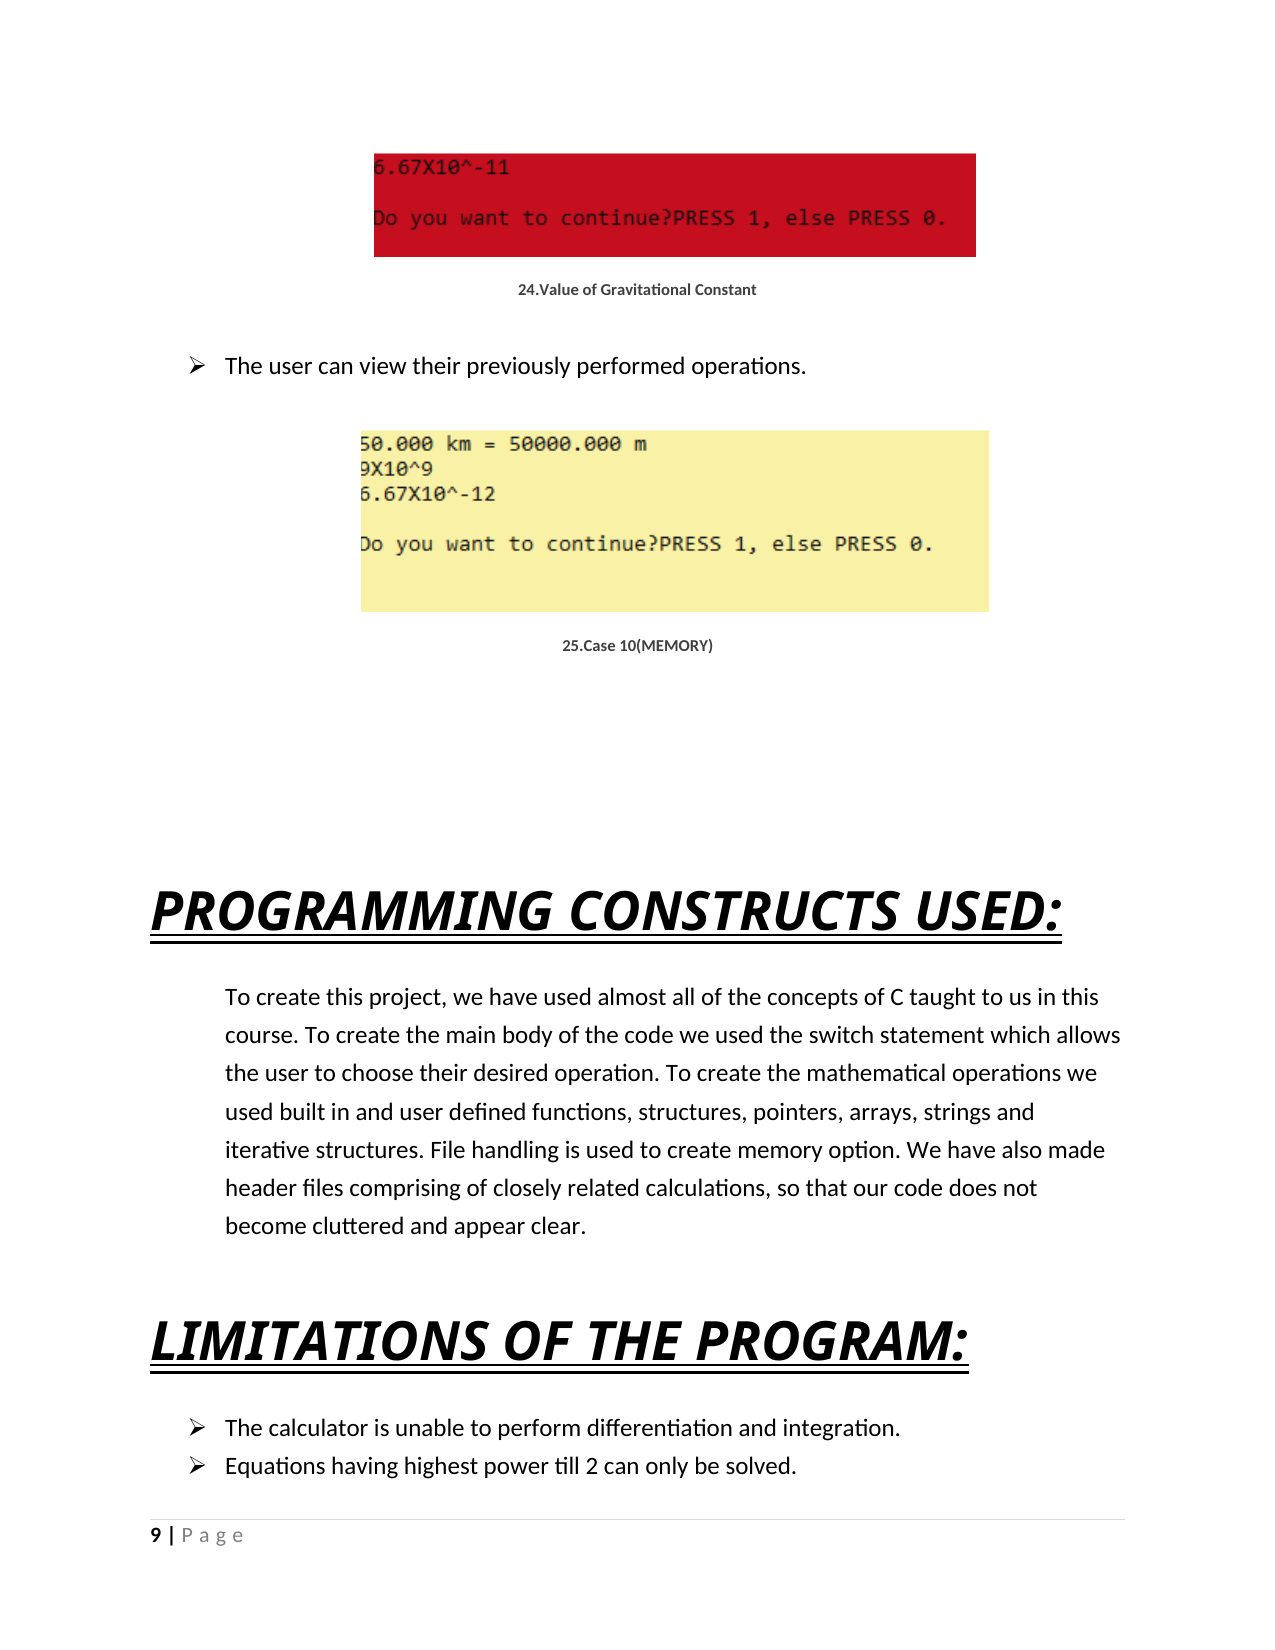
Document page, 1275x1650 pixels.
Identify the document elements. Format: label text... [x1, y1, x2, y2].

text PROGRAMMING CONSTRUCTS USED: [150, 872, 1125, 946]
list Equations having highest power till 2 can only be solved. [187, 1450, 1125, 1480]
list To create this project, we have used almost all of the concepts of C taught to us in this course. To create the main body of the code we used the switch statement which allows the user to choose their desired operation. To create the mathematical operations we used built in and user defined functions, structures, pointers, arrays, strings and iterative structures. File handling is used to create memory option. We have also made header files comprising of closely related calculations, so that our code does not become cluttered and appear clear. [225, 981, 1125, 1241]
list The calculator is unable to perform differentiation and integration. [187, 1412, 1125, 1442]
list The user can view their previously performed operations. [187, 350, 1125, 380]
text LIMITATIONS OF THE PROGRAM: [150, 1303, 1125, 1377]
